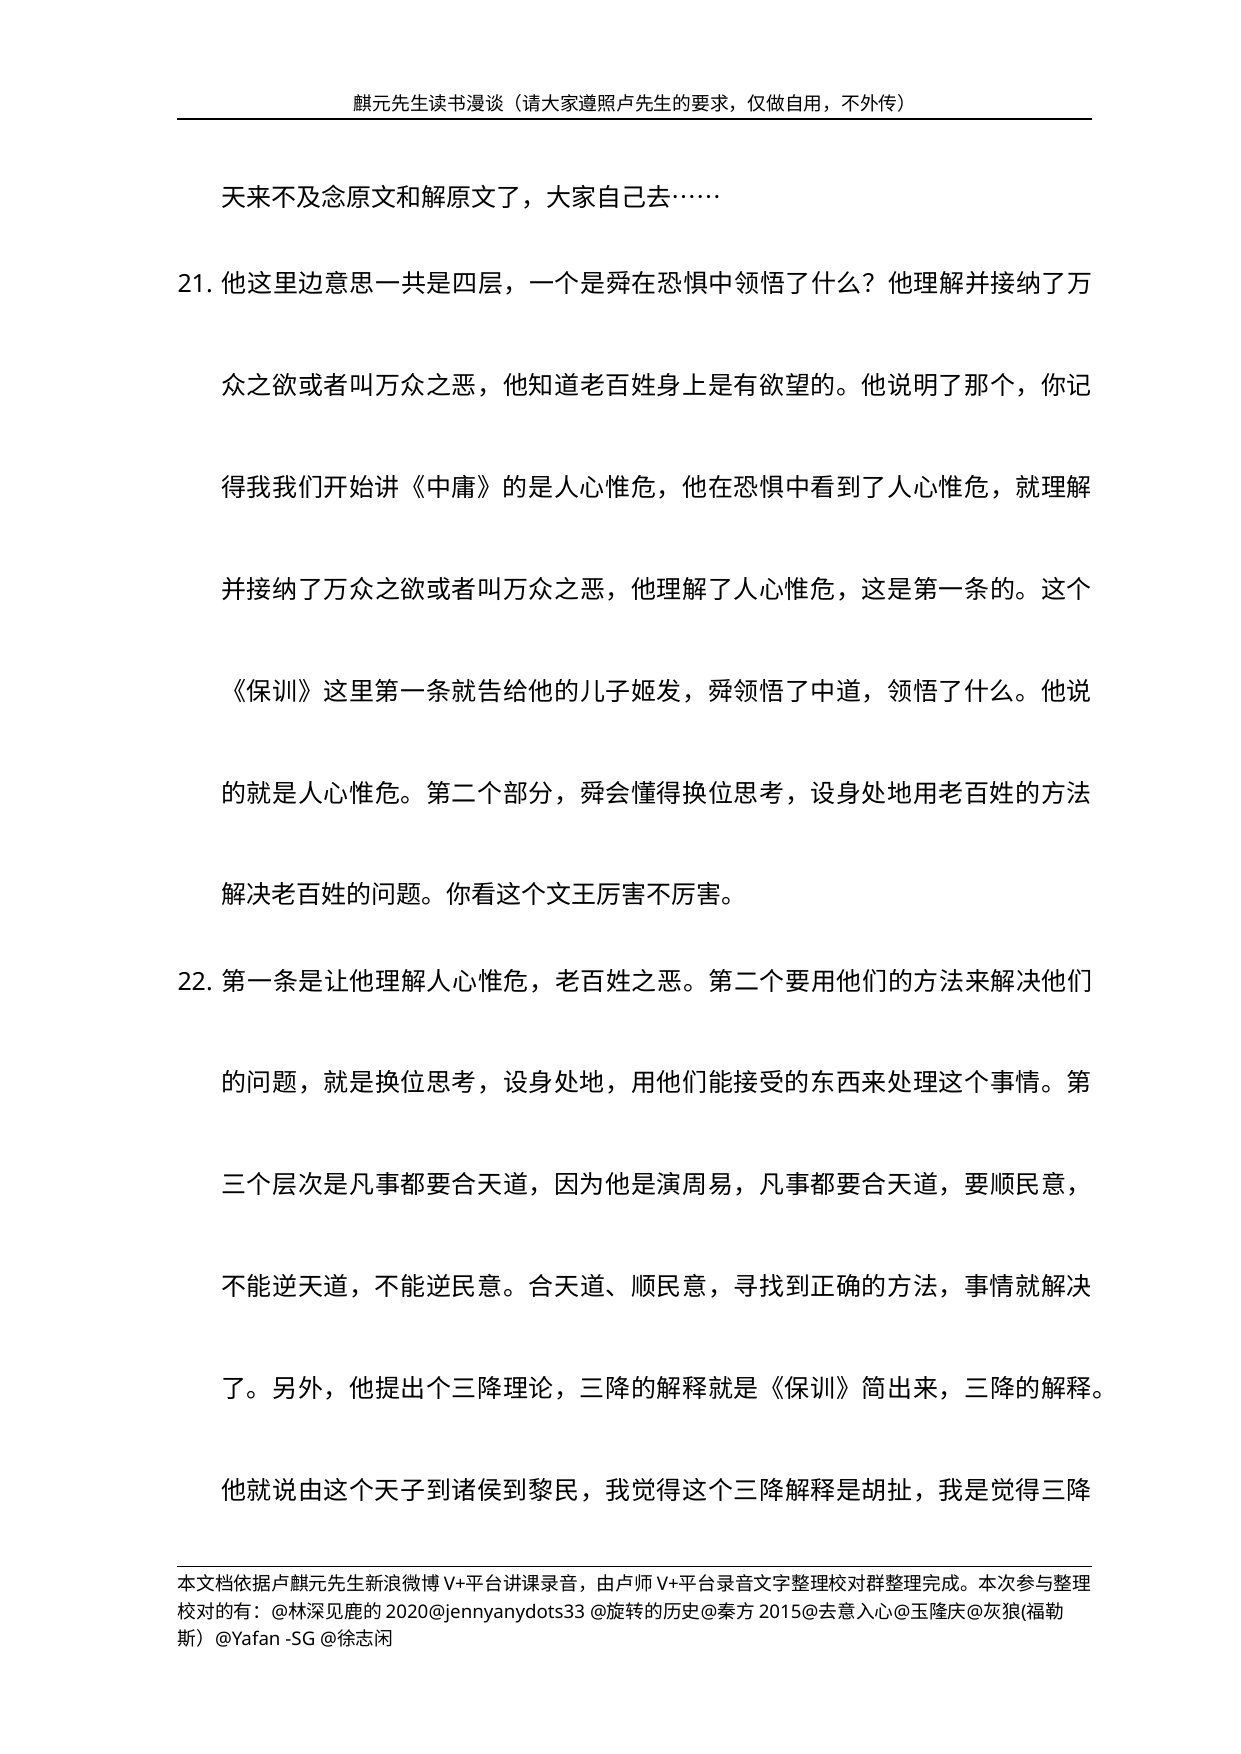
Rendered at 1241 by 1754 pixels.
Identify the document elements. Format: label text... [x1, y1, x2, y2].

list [177, 945, 1092, 1522]
list ﻿他这里边意思一共是四层，一个是舜在恐惧中领悟了什么？他理解并接纳了万众之欲或者叫万众之恶，他知道老百姓身上是有欲望的。他说明了那个，你记得我我们开始讲《中庸》的是人心惟危，他在恐惧中看到了人心惟危，就理解并接纳了万众之欲或者叫万众之恶，他理解了人心惟危，这是第一条的。这个《保训》这里第一条就告给他的儿子姬发，舜领悟了中道，领悟了什么。他说的就是人心惟危。第二个部分，舜会懂得换位思考，设身处地用老百姓的方法解决老百姓的问题。你看这个文王厉害不厉害。 [177, 248, 1092, 927]
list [177, 162, 1092, 230]
